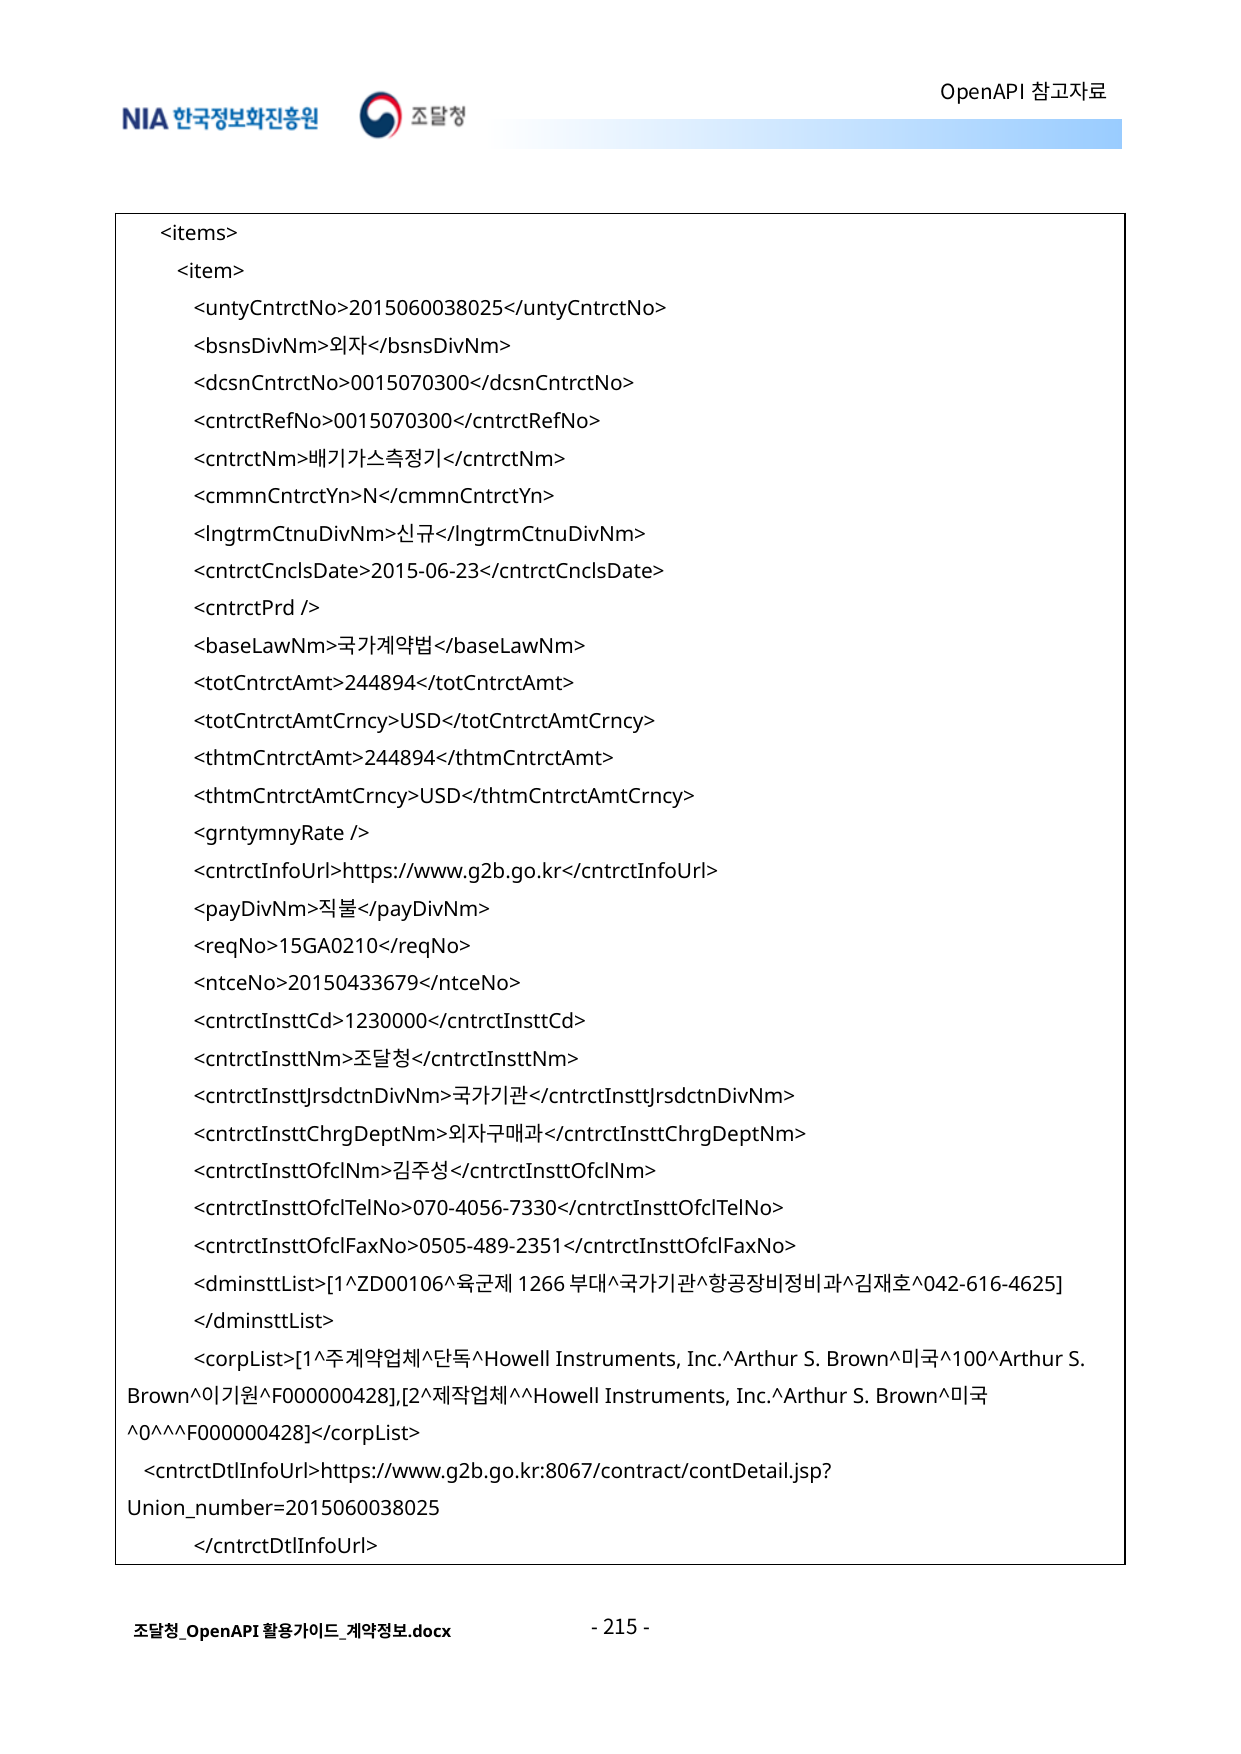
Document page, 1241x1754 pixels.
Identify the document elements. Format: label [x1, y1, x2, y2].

picture [118, 88, 472, 145]
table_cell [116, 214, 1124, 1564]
